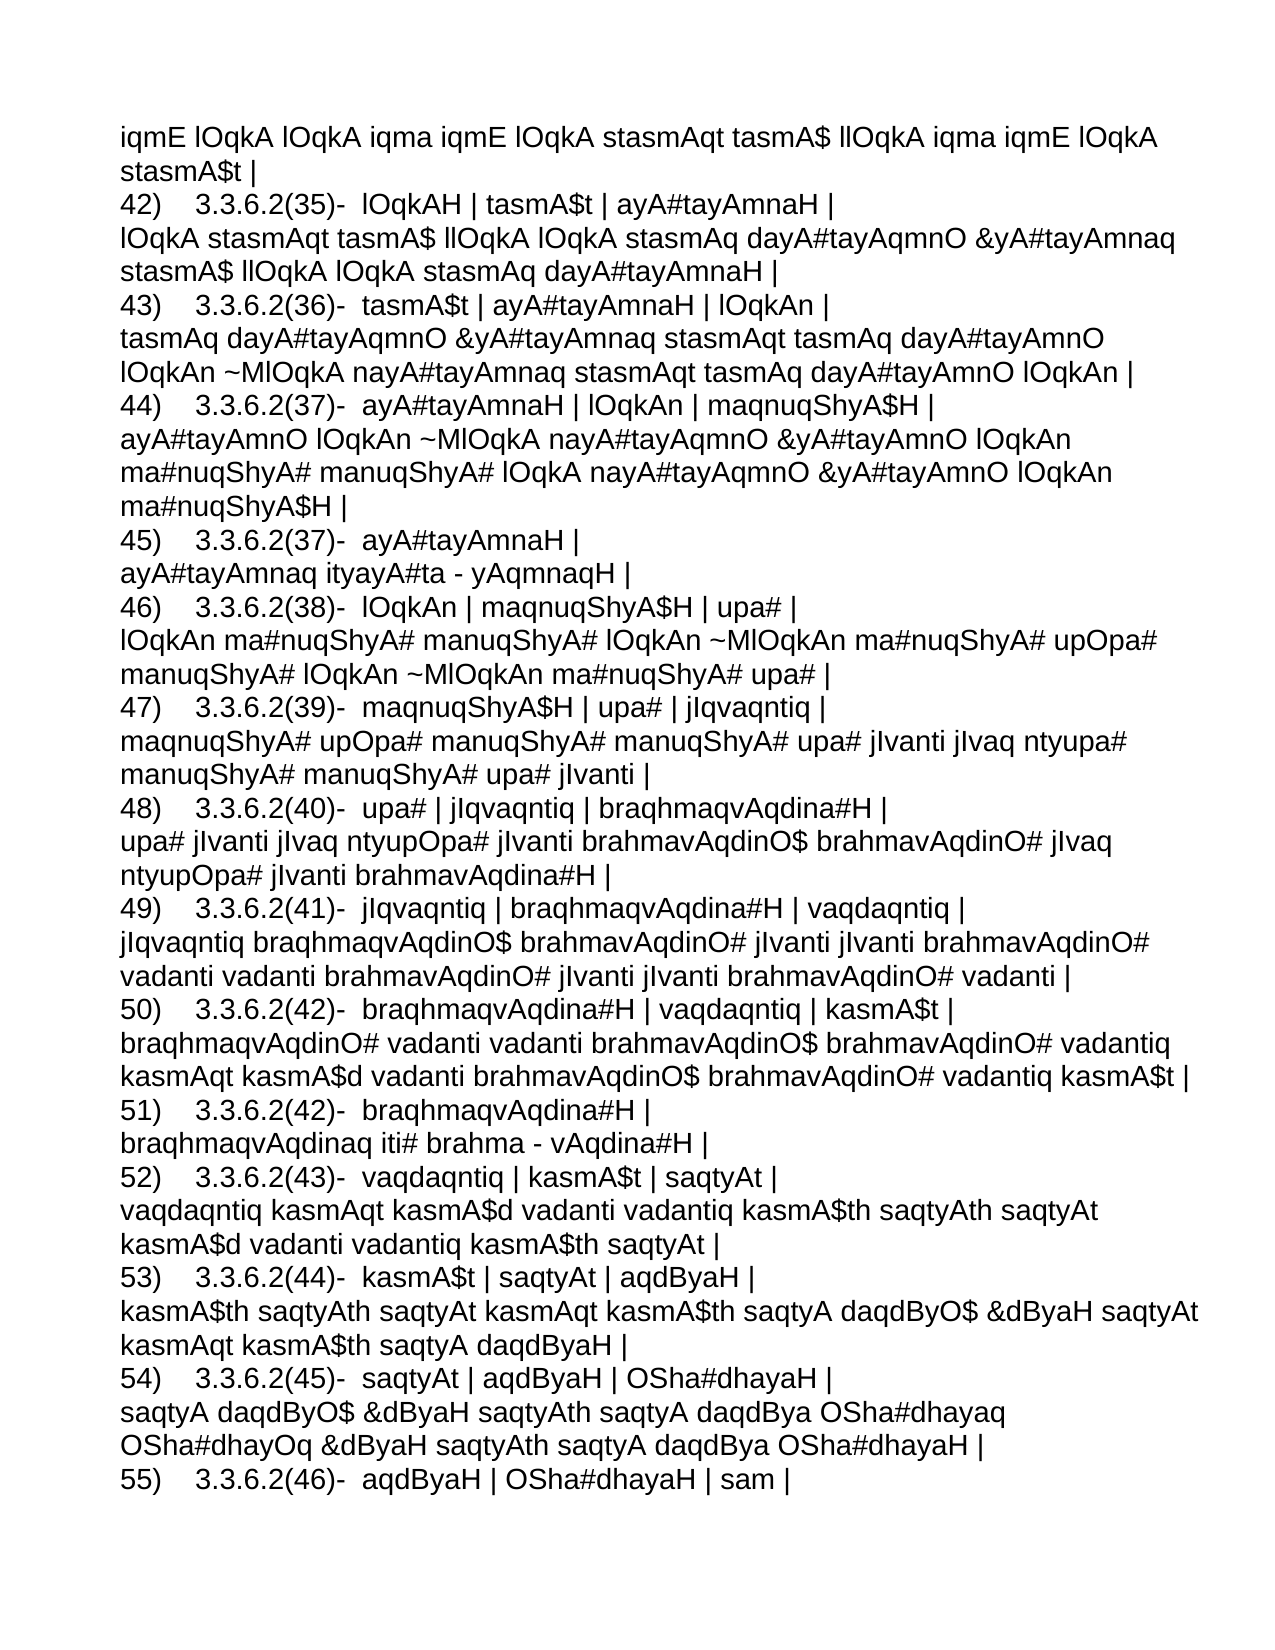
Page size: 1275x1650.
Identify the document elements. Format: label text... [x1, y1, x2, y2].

text 50) 3.3.6.2(42)- braqhmaqvAqdina#H | vaqdaqntiq | kasmA$t | [120, 992, 1200, 1026]
text 46) 3.3.6.2(38)- lOqkAn | maqnuqShyA$H | upa# | [120, 589, 1200, 623]
text 47) 3.3.6.2(39)- maqnuqShyA$H | upa# | jIqvaqntiq | [120, 690, 1200, 724]
text jIqvaqntiq braqhmaqvAqdinO$ brahmavAqdinO# jIvanti jIvanti brahmavAqdinO# vadanti vadanti brahmavAqdinO# jIvanti jIvanti brahmavAqdinO# vadanti | [120, 925, 1200, 992]
text ayA#tayAmnO lOqkAn ~MlOqkA nayA#tayAqmnO &yA#tayAmnO lOqkAn ma#nuqShyA# manuqShyA# lOqkA nayA#tayAqmnO &yA#tayAmnO lOqkAn ma#nuqShyA$H | [120, 422, 1200, 522]
text 51) 3.3.6.2(42)- braqhmaqvAqdina#H | [120, 1093, 1200, 1126]
text 55) 3.3.6.2(46)- aqdByaH | OSha#dhayaH | sam | [120, 1462, 1200, 1495]
text braqhmaqvAqdinaq iti# brahma - vAqdina#H | [120, 1126, 1200, 1160]
text 45) 3.3.6.2(37)- ayA#tayAmnaH | [120, 522, 1200, 556]
text kasmA$th saqtyAth saqtyAt kasmAqt kasmA$th saqtyA daqdByO$ &dByaH saqtyAt kasmAqt kasmA$th saqtyA daqdByaH | [120, 1294, 1200, 1361]
text ayA#tayAmnaq ityayA#ta - yAqmnaqH | [120, 556, 1200, 589]
text iqmE lOqkA lOqkA iqma iqmE lOqkA stasmAqt tasmA$ llOqkA iqma iqmE lOqkA stasmA$t | [120, 120, 1200, 187]
text upa# jIvanti jIvaq ntyupOpa# jIvanti brahmavAqdinO$ brahmavAqdinO# jIvaq ntyupOpa# jIvanti brahmavAqdina#H | [120, 824, 1200, 891]
text 49) 3.3.6.2(41)- jIqvaqntiq | braqhmaqvAqdina#H | vaqdaqntiq | [120, 891, 1200, 925]
text tasmAq dayA#tayAqmnO &yA#tayAmnaq stasmAqt tasmAq dayA#tayAmnO lOqkAn ~MlOqkA nayA#tayAmnaq stasmAqt tasmAq dayA#tayAmnO lOqkAn | [120, 321, 1200, 388]
text 44) 3.3.6.2(37)- ayA#tayAmnaH | lOqkAn | maqnuqShyA$H | [120, 388, 1200, 422]
text 53) 3.3.6.2(44)- kasmA$t | saqtyAt | aqdByaH | [120, 1260, 1200, 1294]
text 43) 3.3.6.2(36)- tasmA$t | ayA#tayAmnaH | lOqkAn | [120, 288, 1200, 321]
text lOqkAn ma#nuqShyA# manuqShyA# lOqkAn ~MlOqkAn ma#nuqShyA# upOpa# manuqShyA# lOqkAn ~MlOqkAn ma#nuqShyA# upa# | [120, 623, 1200, 690]
text braqhmaqvAqdinO# vadanti vadanti brahmavAqdinO$ brahmavAqdinO# vadantiq kasmAqt kasmA$d vadanti brahmavAqdinO$ brahmavAqdinO# vadantiq kasmA$t | [120, 1026, 1200, 1093]
text lOqkA stasmAqt tasmA$ llOqkA lOqkA stasmAq dayA#tayAqmnO &yA#tayAmnaq stasmA$ llOqkA lOqkA stasmAq dayA#tayAmnaH | [120, 221, 1200, 288]
text vaqdaqntiq kasmAqt kasmA$d vadanti vadantiq kasmA$th saqtyAth saqtyAt kasmA$d vadanti vadantiq kasmA$th saqtyAt | [120, 1193, 1200, 1260]
text 48) 3.3.6.2(40)- upa# | jIqvaqntiq | braqhmaqvAqdina#H | [120, 791, 1200, 824]
text 54) 3.3.6.2(45)- saqtyAt | aqdByaH | OSha#dhayaH | [120, 1361, 1200, 1394]
text maqnuqShyA# upOpa# manuqShyA# manuqShyA# upa# jIvanti jIvaq ntyupa# manuqShyA# manuqShyA# upa# jIvanti | [120, 724, 1200, 791]
text 42) 3.3.6.2(35)- lOqkAH | tasmA$t | ayA#tayAmnaH | [120, 187, 1200, 221]
text saqtyA daqdByO$ &dByaH saqtyAth saqtyA daqdBya OSha#dhayaq OSha#dhayOq &dByaH saqtyAth saqtyA daqdBya OSha#dhayaH | [120, 1394, 1200, 1462]
text 52) 3.3.6.2(43)- vaqdaqntiq | kasmA$t | saqtyAt | [120, 1160, 1200, 1193]
